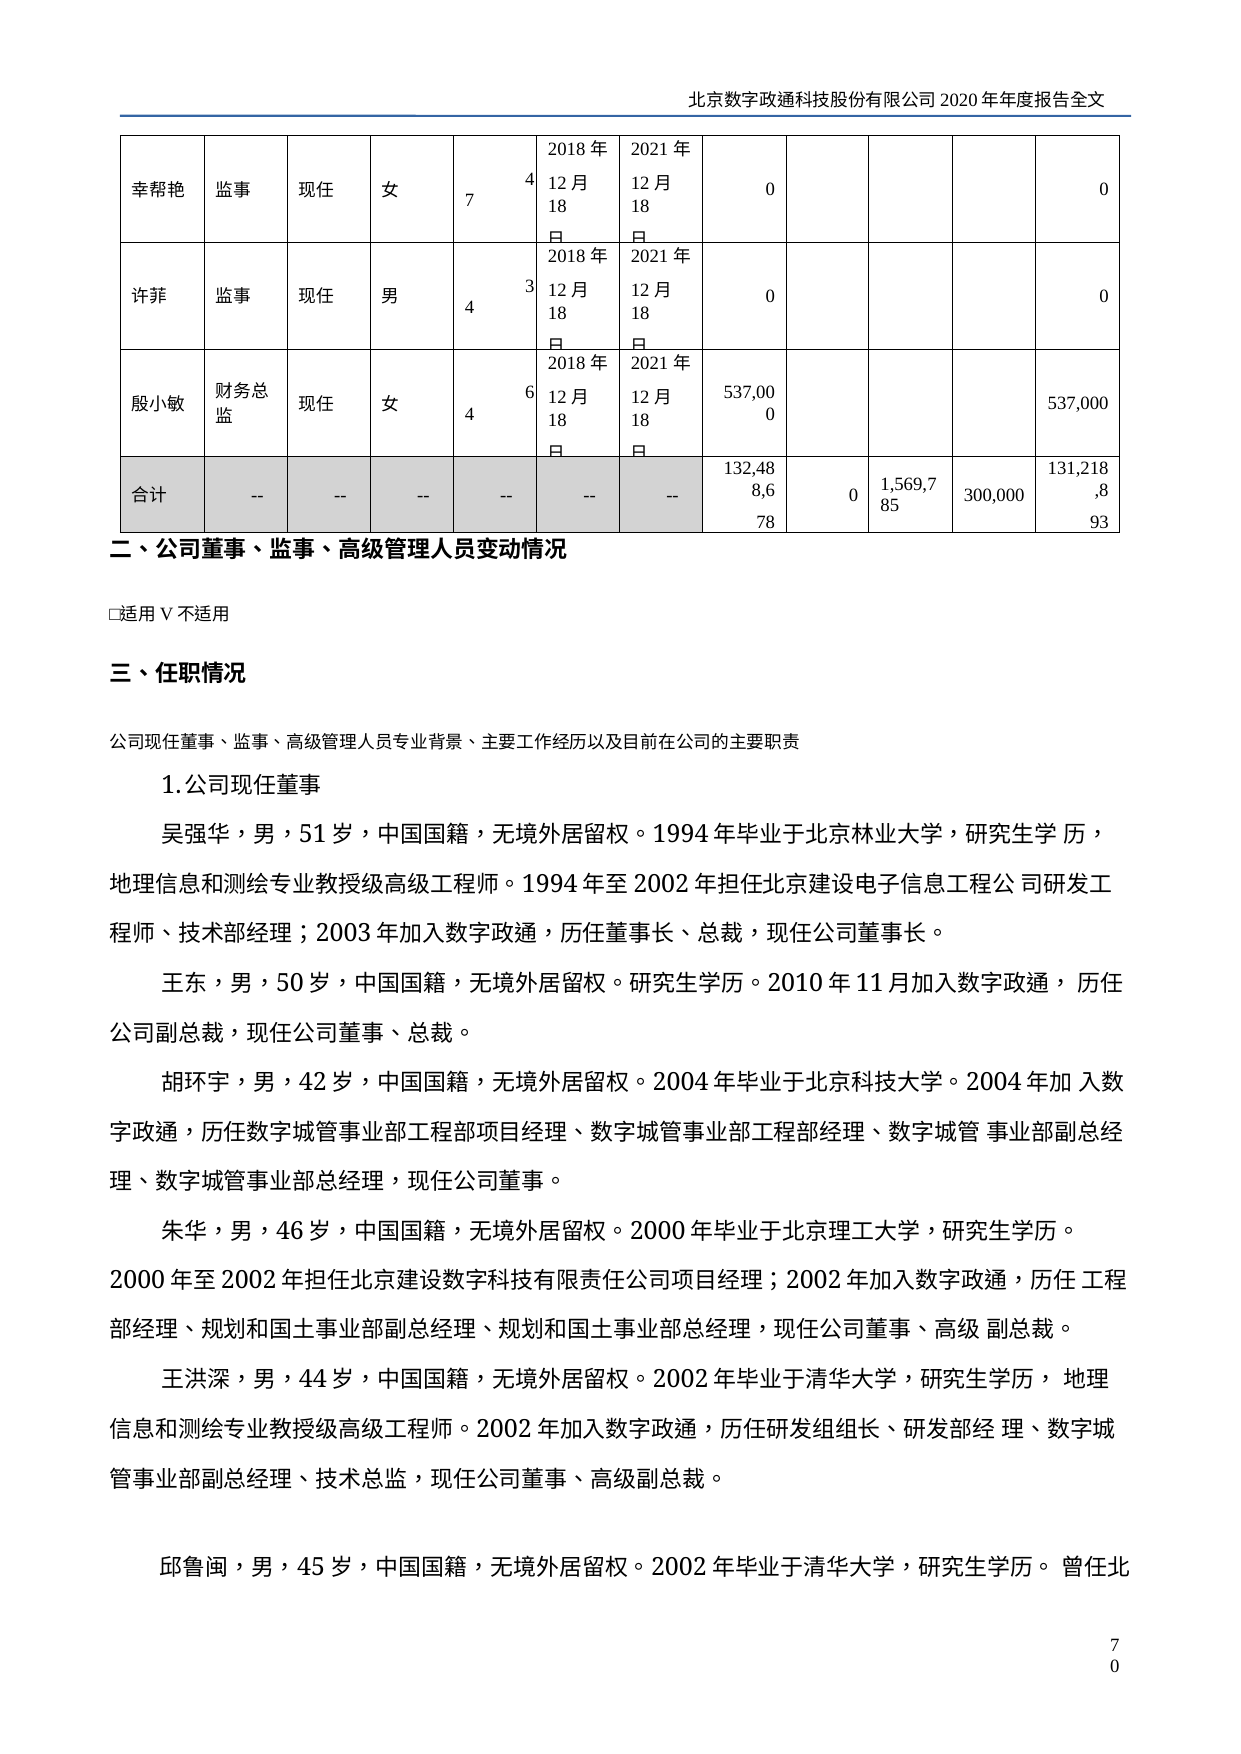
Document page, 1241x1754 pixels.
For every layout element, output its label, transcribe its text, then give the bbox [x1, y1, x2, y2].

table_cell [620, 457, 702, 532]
text □适用V不适用 [109, 601, 1131, 626]
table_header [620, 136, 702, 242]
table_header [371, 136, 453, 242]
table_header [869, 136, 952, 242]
text 胡环宇，男，42岁，中国国籍，无境外居留权。2004年毕业于北京科技大学。2004年加 入数字政通，历任数字城管事业部工程部项目经理、数字城管事业部工程部经理、数字城管 事业部副总经理、数字城管事业部总经理，现任公司董事。 [109, 1051, 1131, 1200]
text 吴强华，男，51岁，中国国籍，无境外居留权。1994年毕业于北京林业大学，研究生学 历，地理信息和测绘专业教授级高级工程师。1994年至2002年担任北京建设电子信息工程公 司研发工程师、技术部经理；2003年加入数字政通，历任董事长、总裁，现任公司董事长。 [109, 803, 1131, 952]
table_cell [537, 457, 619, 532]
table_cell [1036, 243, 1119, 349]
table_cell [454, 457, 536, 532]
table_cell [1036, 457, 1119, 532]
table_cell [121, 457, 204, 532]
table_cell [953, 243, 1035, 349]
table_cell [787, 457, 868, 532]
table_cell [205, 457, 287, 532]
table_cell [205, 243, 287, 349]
text 王洪深，男，44岁，中国国籍，无境外居留权。2002年毕业于清华大学，研究生学历， 地理信息和测绘专业教授级高级工程师。2002年加入数字政通，历任研发组组长、研发部经 理、数字城管事业部副总经理、技术总监，现任公司董事、高级副总裁。 [109, 1348, 1131, 1498]
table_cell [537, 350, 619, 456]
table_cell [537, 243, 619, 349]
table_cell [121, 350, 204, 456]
text 公司现任董事、监事、高级管理人员专业背景、主要工作经历以及目前在公司的主要职责 [109, 729, 1131, 753]
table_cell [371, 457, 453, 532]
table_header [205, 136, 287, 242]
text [109, 1535, 1131, 1586]
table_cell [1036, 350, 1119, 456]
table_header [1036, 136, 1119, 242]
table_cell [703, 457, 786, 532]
text 三、任职情况 [109, 642, 1131, 692]
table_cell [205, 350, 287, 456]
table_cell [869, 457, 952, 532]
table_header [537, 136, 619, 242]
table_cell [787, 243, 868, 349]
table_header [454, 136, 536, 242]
text 二、公司董事、监事、高级管理人员变动情况 [109, 533, 1131, 564]
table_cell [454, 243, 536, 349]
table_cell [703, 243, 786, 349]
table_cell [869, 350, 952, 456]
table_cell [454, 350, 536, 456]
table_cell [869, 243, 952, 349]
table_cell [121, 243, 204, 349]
list 公司现任董事 [109, 753, 1131, 803]
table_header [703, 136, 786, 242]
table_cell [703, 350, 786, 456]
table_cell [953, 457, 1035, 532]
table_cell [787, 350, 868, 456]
text 朱华，男，46岁，中国国籍，无境外居留权。2000年毕业于北京理工大学，研究生学历。 2000年至2002年担任北京建设数字科技有限责任公司项目经理；2002年加入数字政通，历任 工程部经理、规划和国土事业部副总经理、规划和国土事业部总经理，现任公司董事、高级 副总裁。 [109, 1200, 1131, 1348]
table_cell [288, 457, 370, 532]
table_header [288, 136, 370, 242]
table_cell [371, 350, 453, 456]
text 王东，男，50岁，中国国籍，无境外居留权。研究生学历。2010年11月加入数字政通， 历任公司副总裁，现任公司董事、总裁。 [109, 952, 1131, 1051]
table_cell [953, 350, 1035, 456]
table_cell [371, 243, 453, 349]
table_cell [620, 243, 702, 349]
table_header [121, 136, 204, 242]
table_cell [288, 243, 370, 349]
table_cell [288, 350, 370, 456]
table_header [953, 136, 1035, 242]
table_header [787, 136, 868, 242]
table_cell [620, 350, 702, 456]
